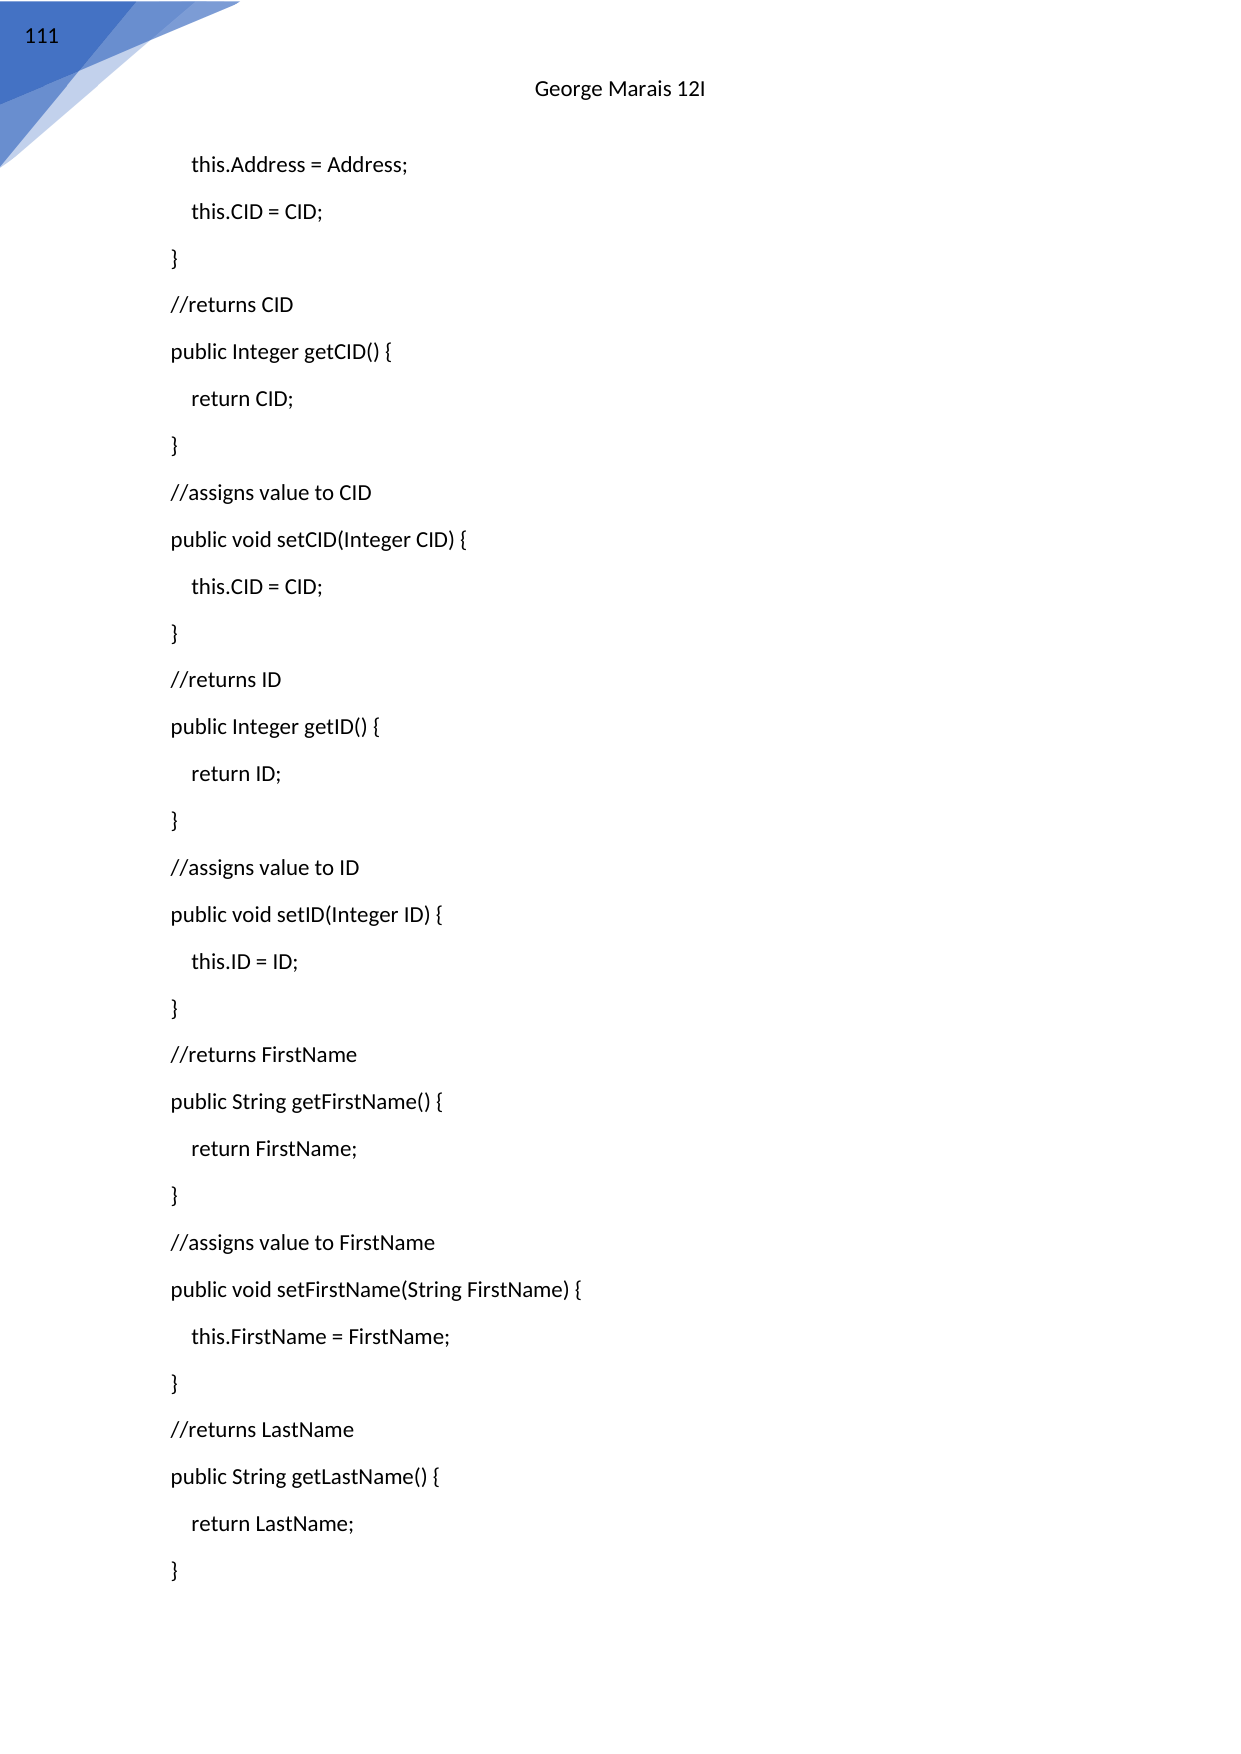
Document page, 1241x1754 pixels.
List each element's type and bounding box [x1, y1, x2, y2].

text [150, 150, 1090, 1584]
picture [0, 1, 242, 170]
